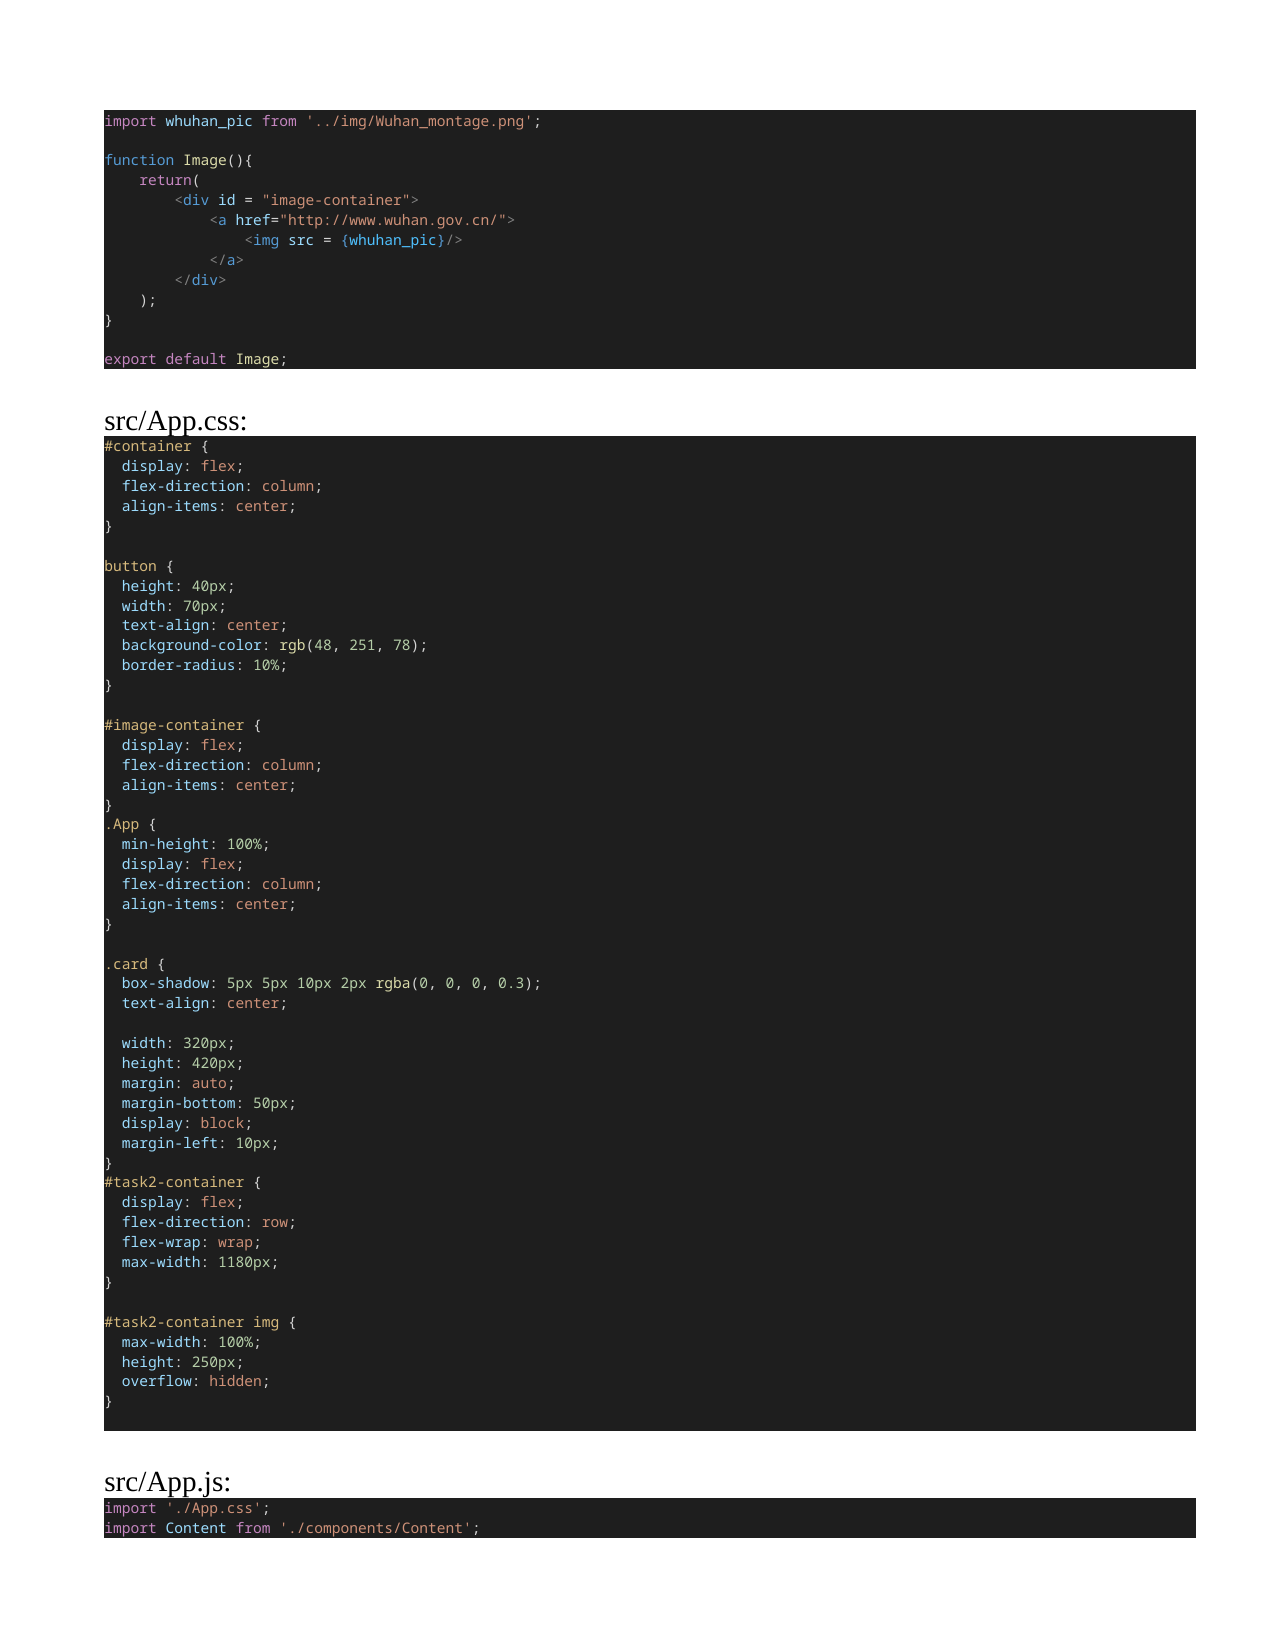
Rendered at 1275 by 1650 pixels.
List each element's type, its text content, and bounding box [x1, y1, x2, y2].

text .card { [104, 953, 1196, 973]
text box-shadow: 5px 5px 10px 2px rgba(0, 0, 0, 0.3); [104, 973, 1196, 993]
text <img src = {whuhan_pic}/> [104, 230, 1196, 250]
text max-width: 1180px; [104, 1252, 1196, 1272]
text .App { [104, 814, 1196, 834]
text #task2-container { [104, 1172, 1196, 1192]
text flex-wrap: wrap; [104, 1232, 1196, 1252]
text src/App.js: [104, 1464, 1196, 1498]
text align-items: center; [104, 496, 1196, 516]
text } [104, 675, 1196, 695]
text import whuhan_pic from '../img/Wuhan_montage.png'; [104, 110, 1196, 130]
text flex-direction: column; [104, 874, 1196, 894]
text export default Image; [104, 349, 1196, 369]
text flex-direction: column; [104, 476, 1196, 496]
text import './App.css'; [104, 1498, 1196, 1518]
text display: flex; [104, 1192, 1196, 1212]
text display: flex; [104, 456, 1196, 476]
text text-align: center; [104, 615, 1196, 635]
text </div> [104, 269, 1196, 289]
text </a> [104, 250, 1196, 269]
text display: flex; [104, 734, 1196, 754]
text import Content from './components/Content'; [104, 1518, 1196, 1538]
text button { [104, 556, 1196, 575]
text align-items: center; [104, 774, 1196, 794]
text overflow: hidden; [104, 1371, 1196, 1391]
text } [104, 1152, 1196, 1172]
text } [104, 914, 1196, 933]
text flex-direction: row; [104, 1212, 1196, 1232]
text function Image(){ [104, 150, 1196, 170]
text ); [104, 289, 1196, 309]
text background-color: rgb(48, 251, 78); [104, 635, 1196, 655]
text display: flex; [104, 854, 1196, 874]
text height: 250px; [104, 1351, 1196, 1371]
text } [104, 1272, 1196, 1292]
text #task2-container img { [104, 1312, 1196, 1331]
text #image-container { [104, 715, 1196, 734]
text margin: auto; [104, 1073, 1196, 1093]
text flex-direction: column; [104, 754, 1196, 774]
text <div id = "image-container"> [104, 190, 1196, 210]
text height: 40px; [104, 575, 1196, 595]
text height: 420px; [104, 1053, 1196, 1073]
text width: 320px; [104, 1033, 1196, 1053]
text } [104, 794, 1196, 814]
text #container { [104, 436, 1196, 456]
text width: 70px; [104, 595, 1196, 615]
text src/App.css: [104, 403, 1196, 436]
text align-items: center; [104, 894, 1196, 914]
text display: block; [104, 1113, 1196, 1132]
text } [104, 516, 1196, 536]
text } [104, 1391, 1196, 1411]
text } [104, 309, 1196, 329]
text text-align: center; [104, 993, 1196, 1013]
text margin-bottom: 50px; [104, 1093, 1196, 1113]
text max-width: 100%; [104, 1331, 1196, 1351]
text border-radius: 10%; [104, 655, 1196, 675]
text margin-left: 10px; [104, 1132, 1196, 1152]
text return( [104, 170, 1196, 190]
text <a href="http://www.wuhan.gov.cn/"> [104, 210, 1196, 230]
text min-height: 100%; [104, 834, 1196, 854]
